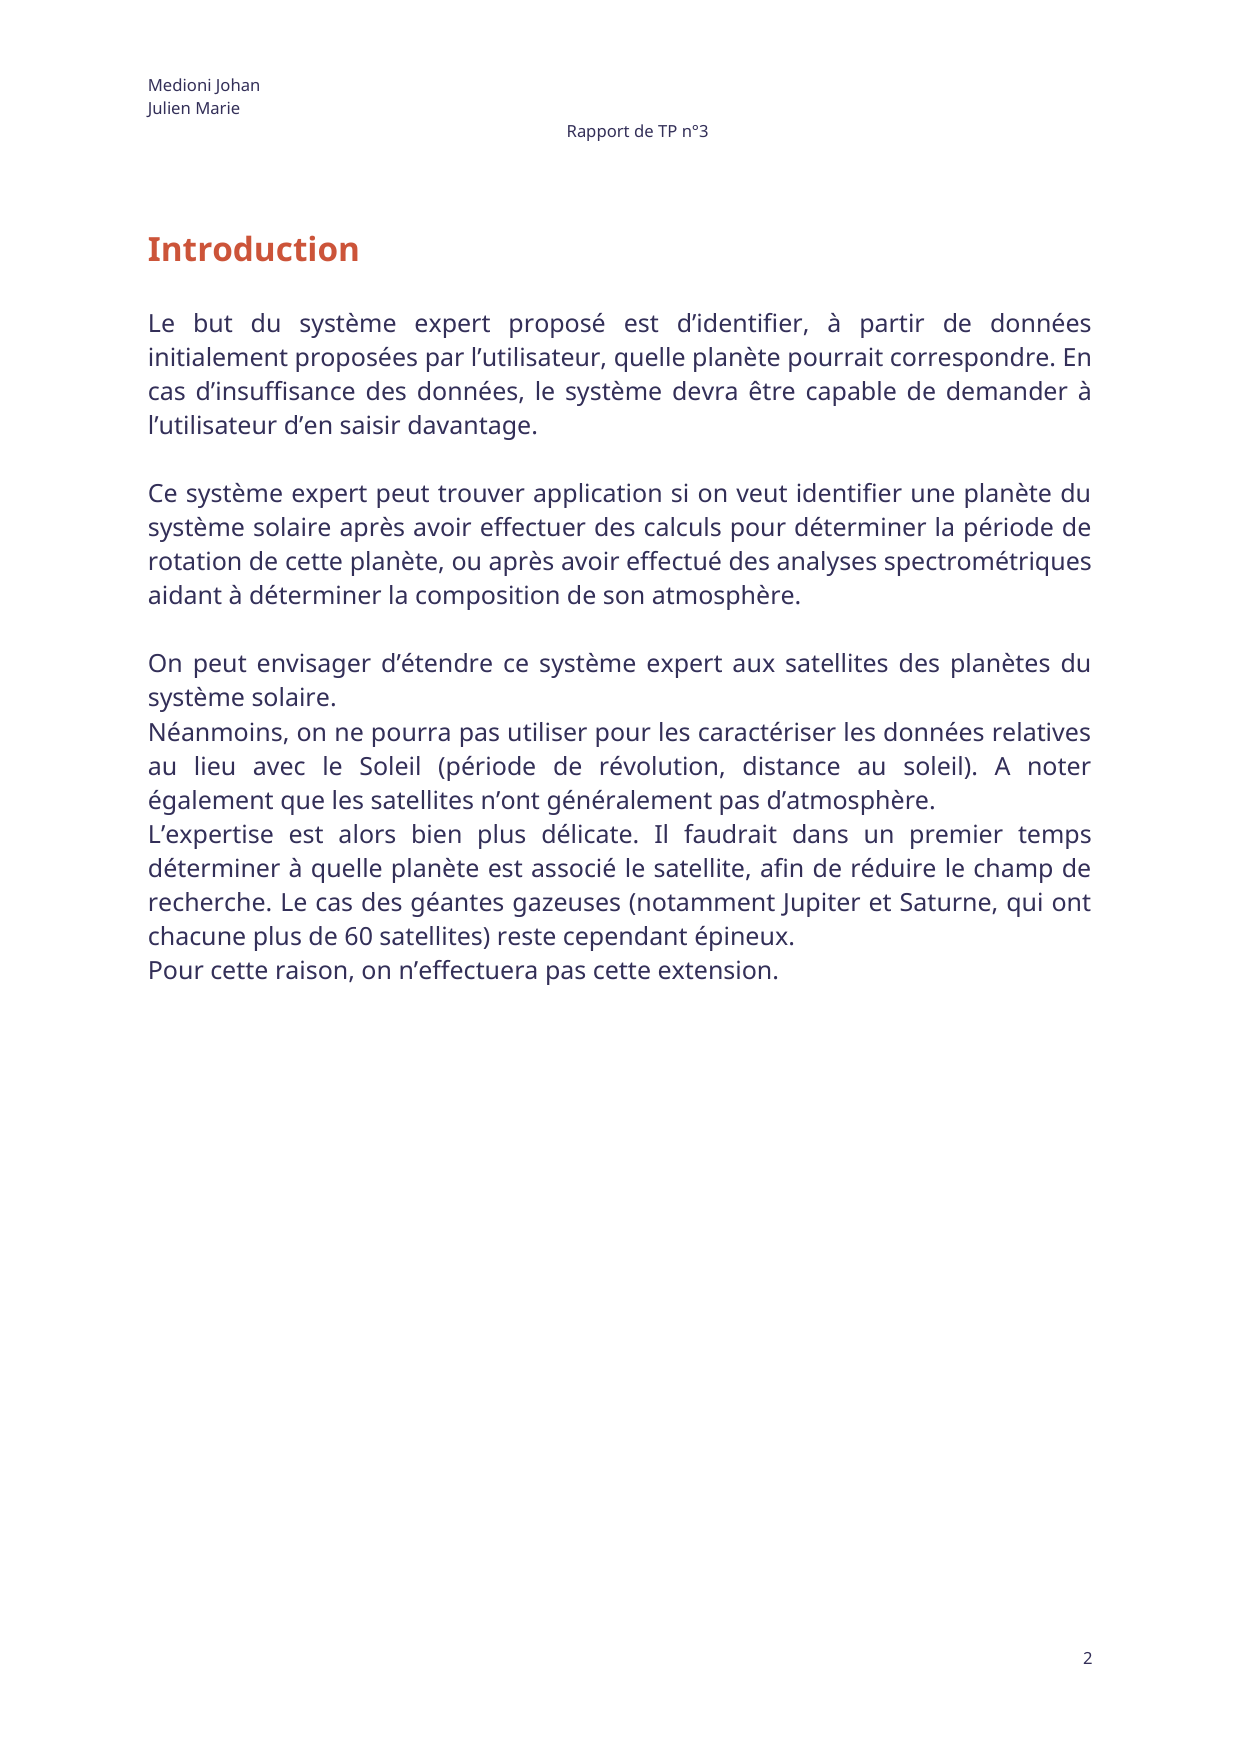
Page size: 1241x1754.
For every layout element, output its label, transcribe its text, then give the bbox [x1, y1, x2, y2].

text Le but du système expert proposé est d’identifier, à partir de données initialement proposées par l’utilisateur, quelle planète pourrait correspondre. En cas d’insuffisance des données, le système devra être capable de demander à l’utilisateur d’en saisir davantage. [148, 305, 1093, 442]
subtitle Introduction [148, 226, 1093, 271]
text L’expertise est alors bien plus délicate. Il faudrait dans un premier temps déterminer à quelle planète est associé le satellite, afin de réduire le champ de recherche. Le cas des géantes gazeuses (notamment Jupiter et Saturne, qui ont chacune plus de 60 satellites) reste cependant épineux. [148, 816, 1093, 953]
text On peut envisager d’étendre ce système expert aux satellites des planètes du système solaire. [148, 646, 1093, 714]
text Pour cette raison, on n’effectuera pas cette extension. [148, 953, 1093, 987]
text Néanmoins, on ne pourra pas utiliser pour les caractériser les données relatives au lieu avec le Soleil (période de révolution, distance au soleil). A noter également que les satellites n’ont généralement pas d’atmosphère. [148, 714, 1093, 816]
text Ce système expert peut trouver application si on veut identifier une planète du système solaire après avoir effectuer des calculs pour déterminer la période de rotation de cette planète, ou après avoir effectué des analyses spectrométriques aidant à déterminer la composition de son atmosphère. [148, 476, 1093, 612]
